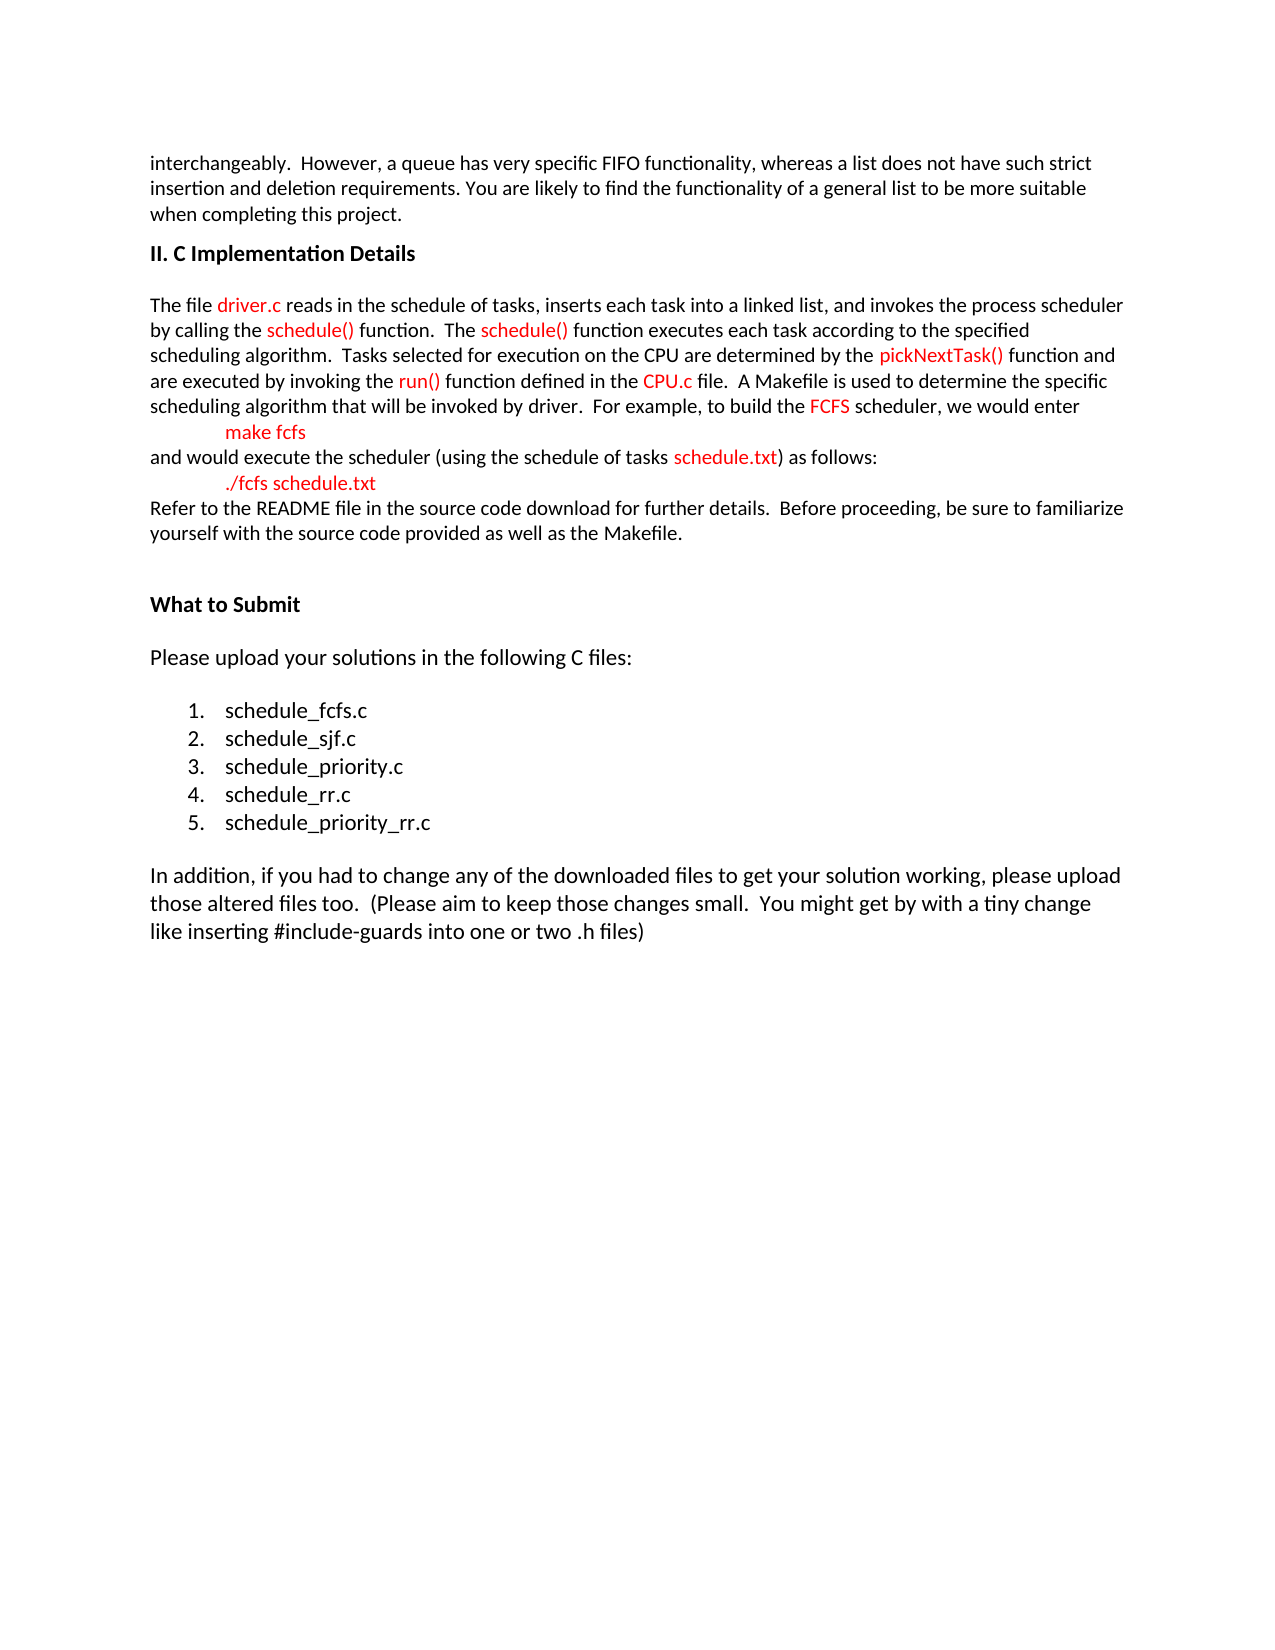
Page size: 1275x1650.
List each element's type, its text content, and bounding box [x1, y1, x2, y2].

text The file driver.c reads in the schedule of tasks, inserts each task into a linked list, and invokes the process scheduler by calling the schedule() function. The schedule() function executes each task according to the specified scheduling algorithm. Tasks selected for execution on the CPU are determined by the pickNextTask() function and are executed by invoking the run() function defined in the CPU.c file. A Makefile is used to determine the specific scheduling algorithm that will be invoked by driver. For example, to build the FCFS scheduler, we would enter [150, 292, 1125, 419]
subtitle II. C Implementation Details [150, 239, 1125, 267]
subtitle Please upload your solutions in the following C files: [150, 643, 1125, 671]
subtitle What to Submit [150, 590, 1125, 618]
subtitle schedule_priority.c [187, 752, 1125, 780]
text make fcfs [225, 419, 1125, 444]
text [150, 150, 1125, 226]
subtitle schedule_fcfs.c [187, 696, 1125, 724]
subtitle schedule_sjf.c [187, 724, 1125, 752]
subtitle schedule_rr.c [187, 780, 1125, 808]
text and would execute the scheduler (using the schedule of tasks schedule.txt) as follows: [150, 444, 1125, 470]
subtitle schedule_priority_rr.c [187, 808, 1125, 836]
text ./fcfs schedule.txt [225, 470, 1125, 495]
text Refer to the README file in the source code download for further details. Before proceeding, be sure to familiarize yourself with the source code provided as well as the Makefile. [150, 495, 1125, 546]
subtitle In addition, if you had to change any of the downloaded files to get your solution working, please upload those altered files too. (Please aim to keep those changes small. You might get by with a tiny change like inserting #include-guards into one or two .h files) [150, 861, 1125, 945]
